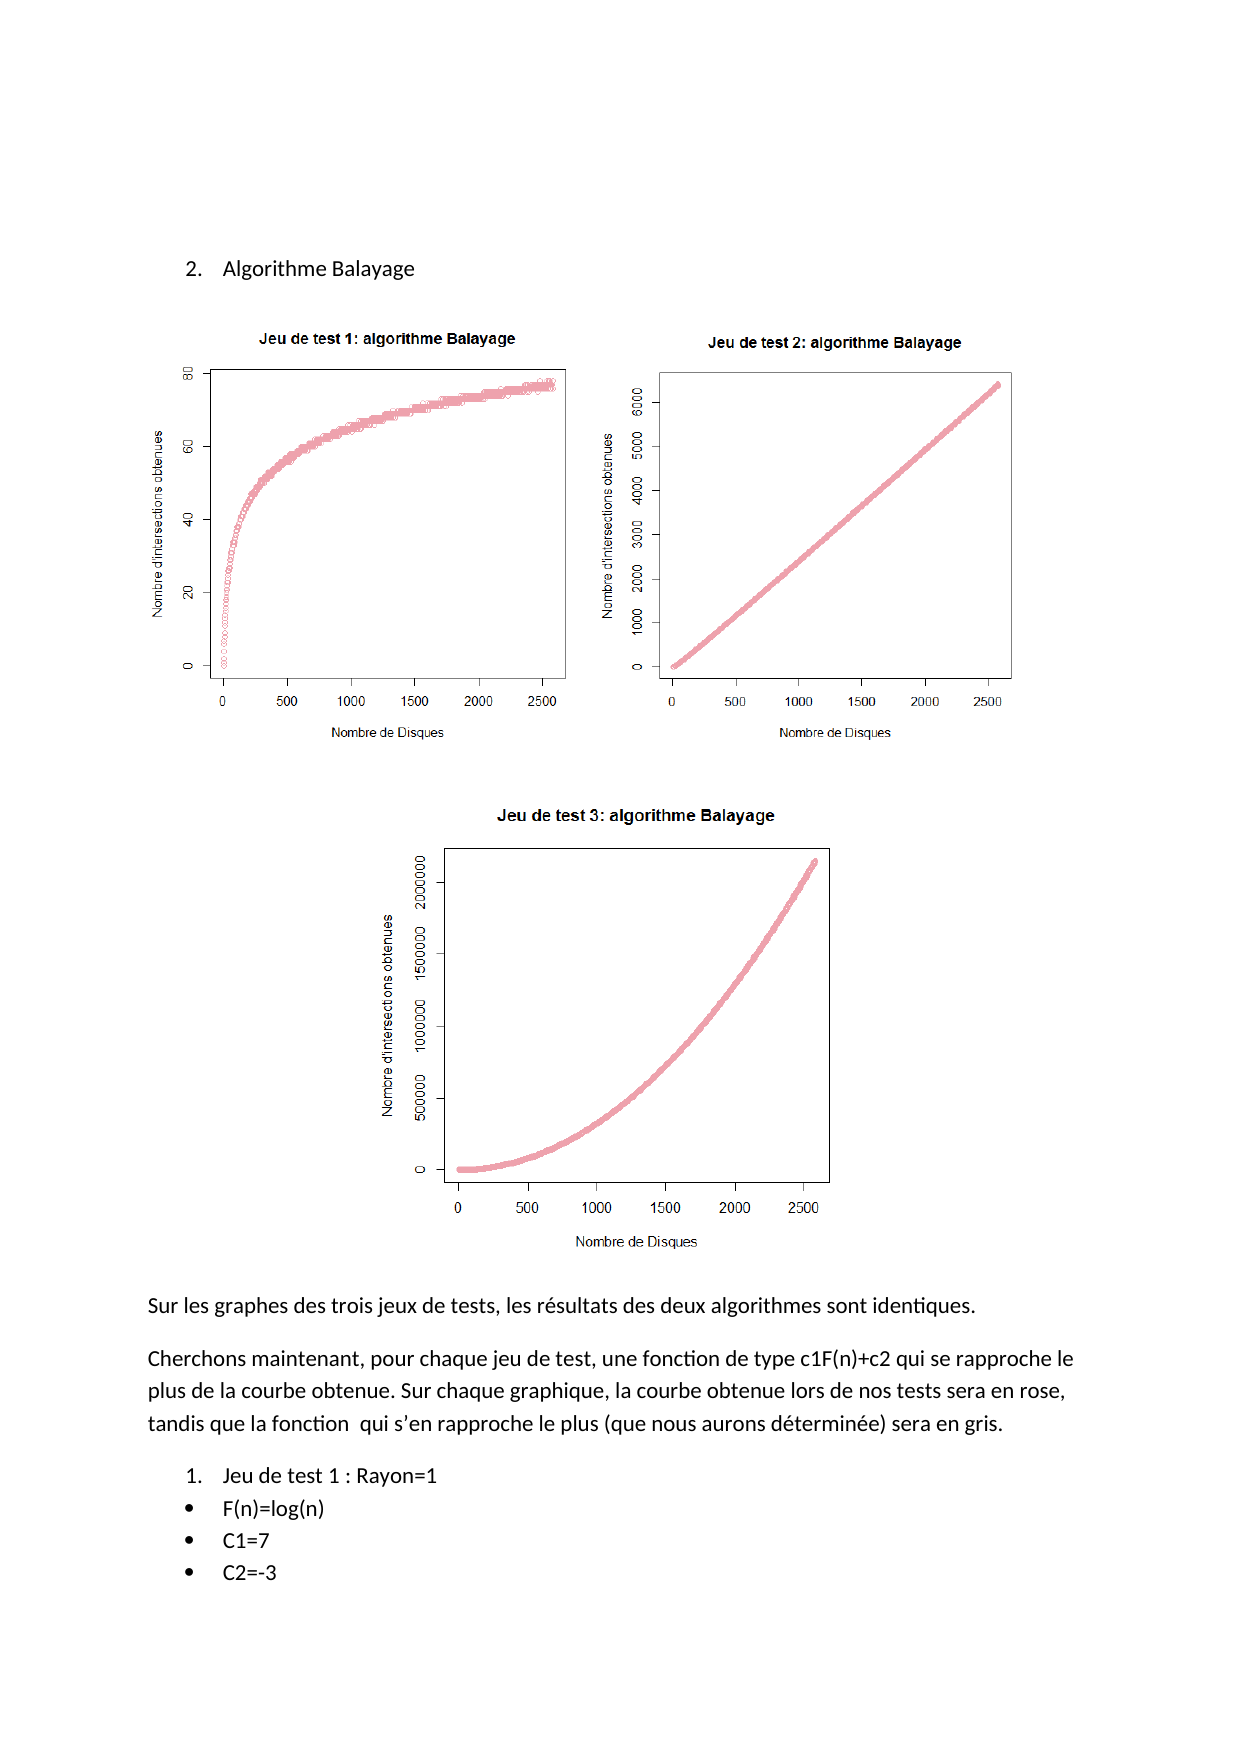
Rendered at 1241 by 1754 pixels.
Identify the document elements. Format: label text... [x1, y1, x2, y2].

picture [376, 780, 864, 1267]
list C1=7 [185, 1526, 1093, 1554]
list C2=-3 [185, 1558, 1093, 1586]
list Jeu de test 1 : Rayon=1 [185, 1462, 1093, 1490]
text Sur les graphes des trois jeux de tests, les résultats des deux algorithmes sont identiques. [148, 1291, 1093, 1319]
list F(n)=log(n) [185, 1494, 1093, 1522]
text Cherchons maintenant, pour chaque jeu de test, une fonction de type c1F(n)+c2 qui se rapproche le plus de la courbe obtenue. Sur chaque graphique, la courbe obtenue lors de nos tests sera en rose, tandis que la fonction qui s’en rapproche le plus (que nous aurons déterminée) sera en gris. [148, 1344, 1093, 1437]
picture [147, 306, 1043, 756]
list Algorithme Balayage [185, 254, 1093, 282]
